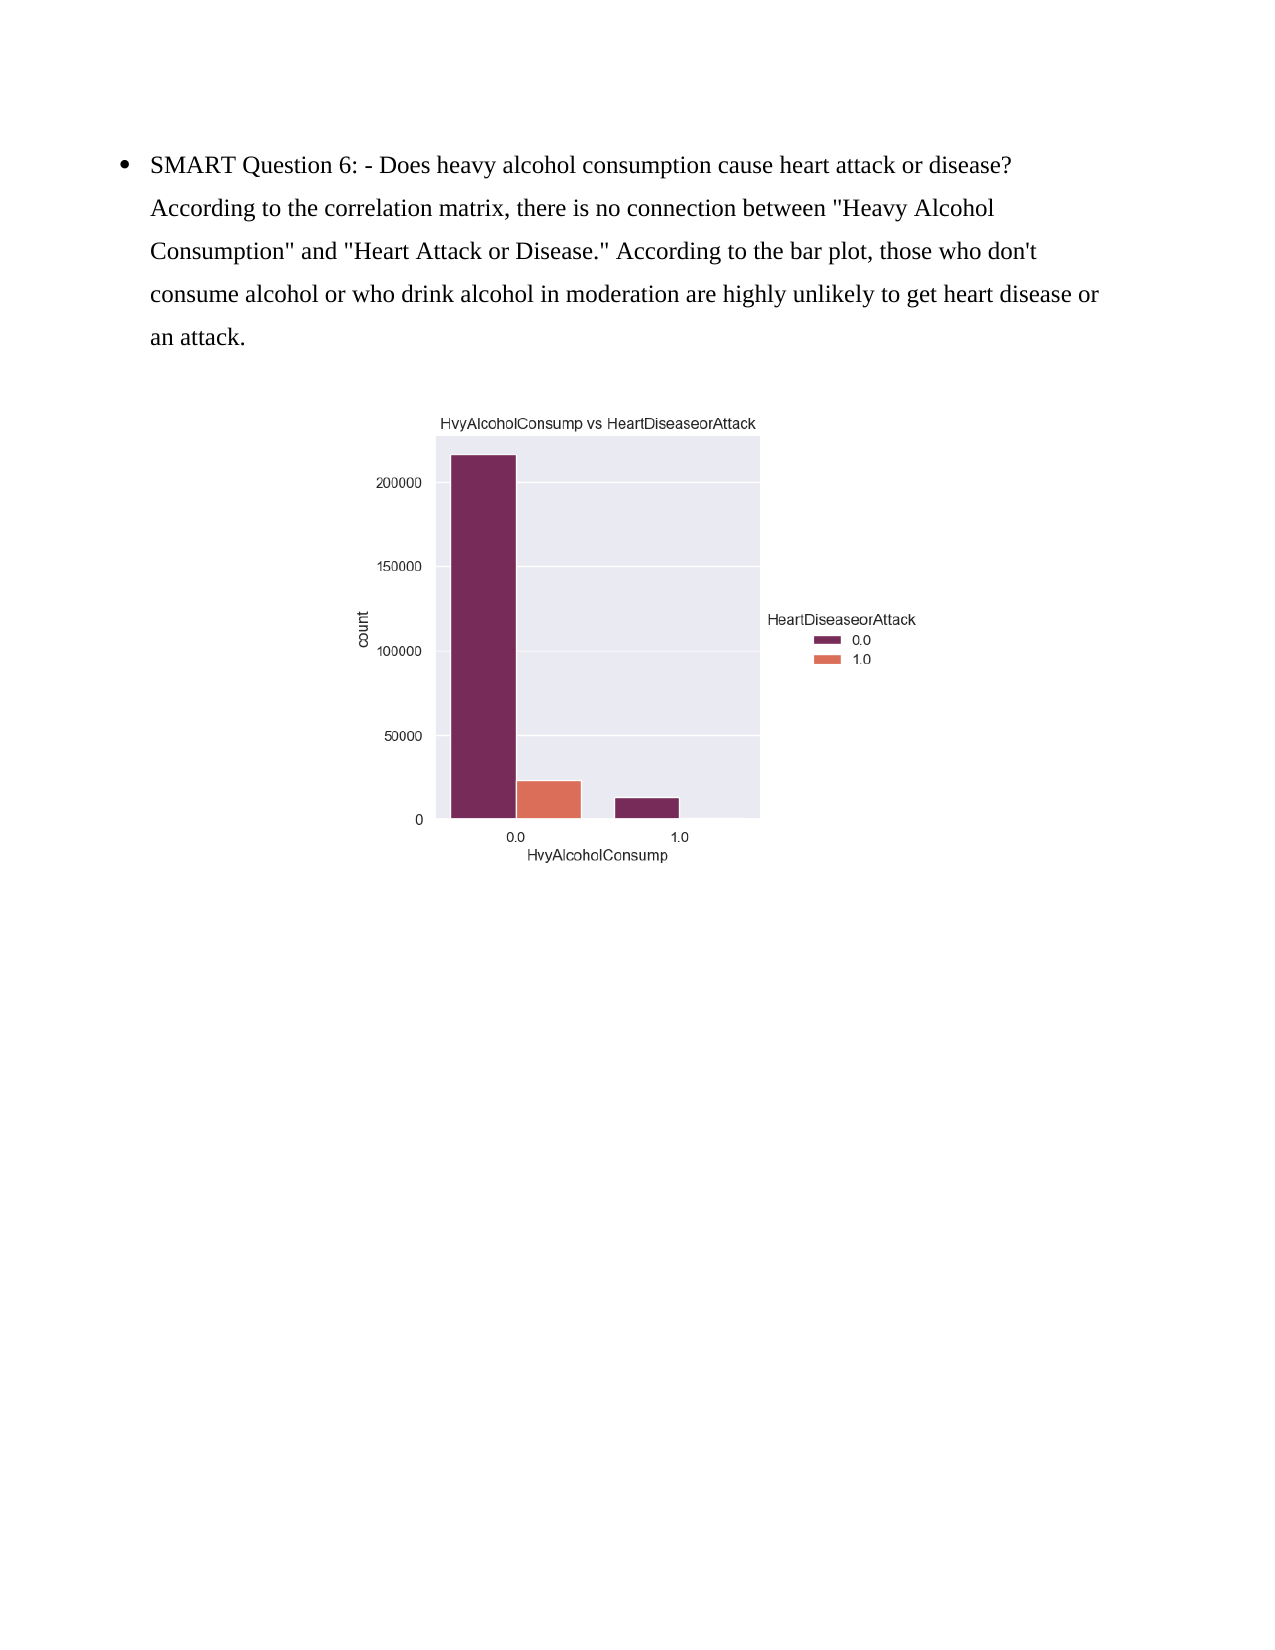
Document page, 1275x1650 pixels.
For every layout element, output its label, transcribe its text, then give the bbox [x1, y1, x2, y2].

text According to the correlation matrix, there is no connection between "Heavy Alcohol Consumption" and "Heart Attack or Disease." According to the bar plot, those who don't consume alcohol or who drink alcohol in moderation are highly unlikely to get heart disease or an attack. [150, 193, 1125, 351]
picture [347, 408, 928, 872]
list SMART Question 6: - Does heavy alcohol consumption cause heart attack or disease? [120, 150, 1125, 179]
